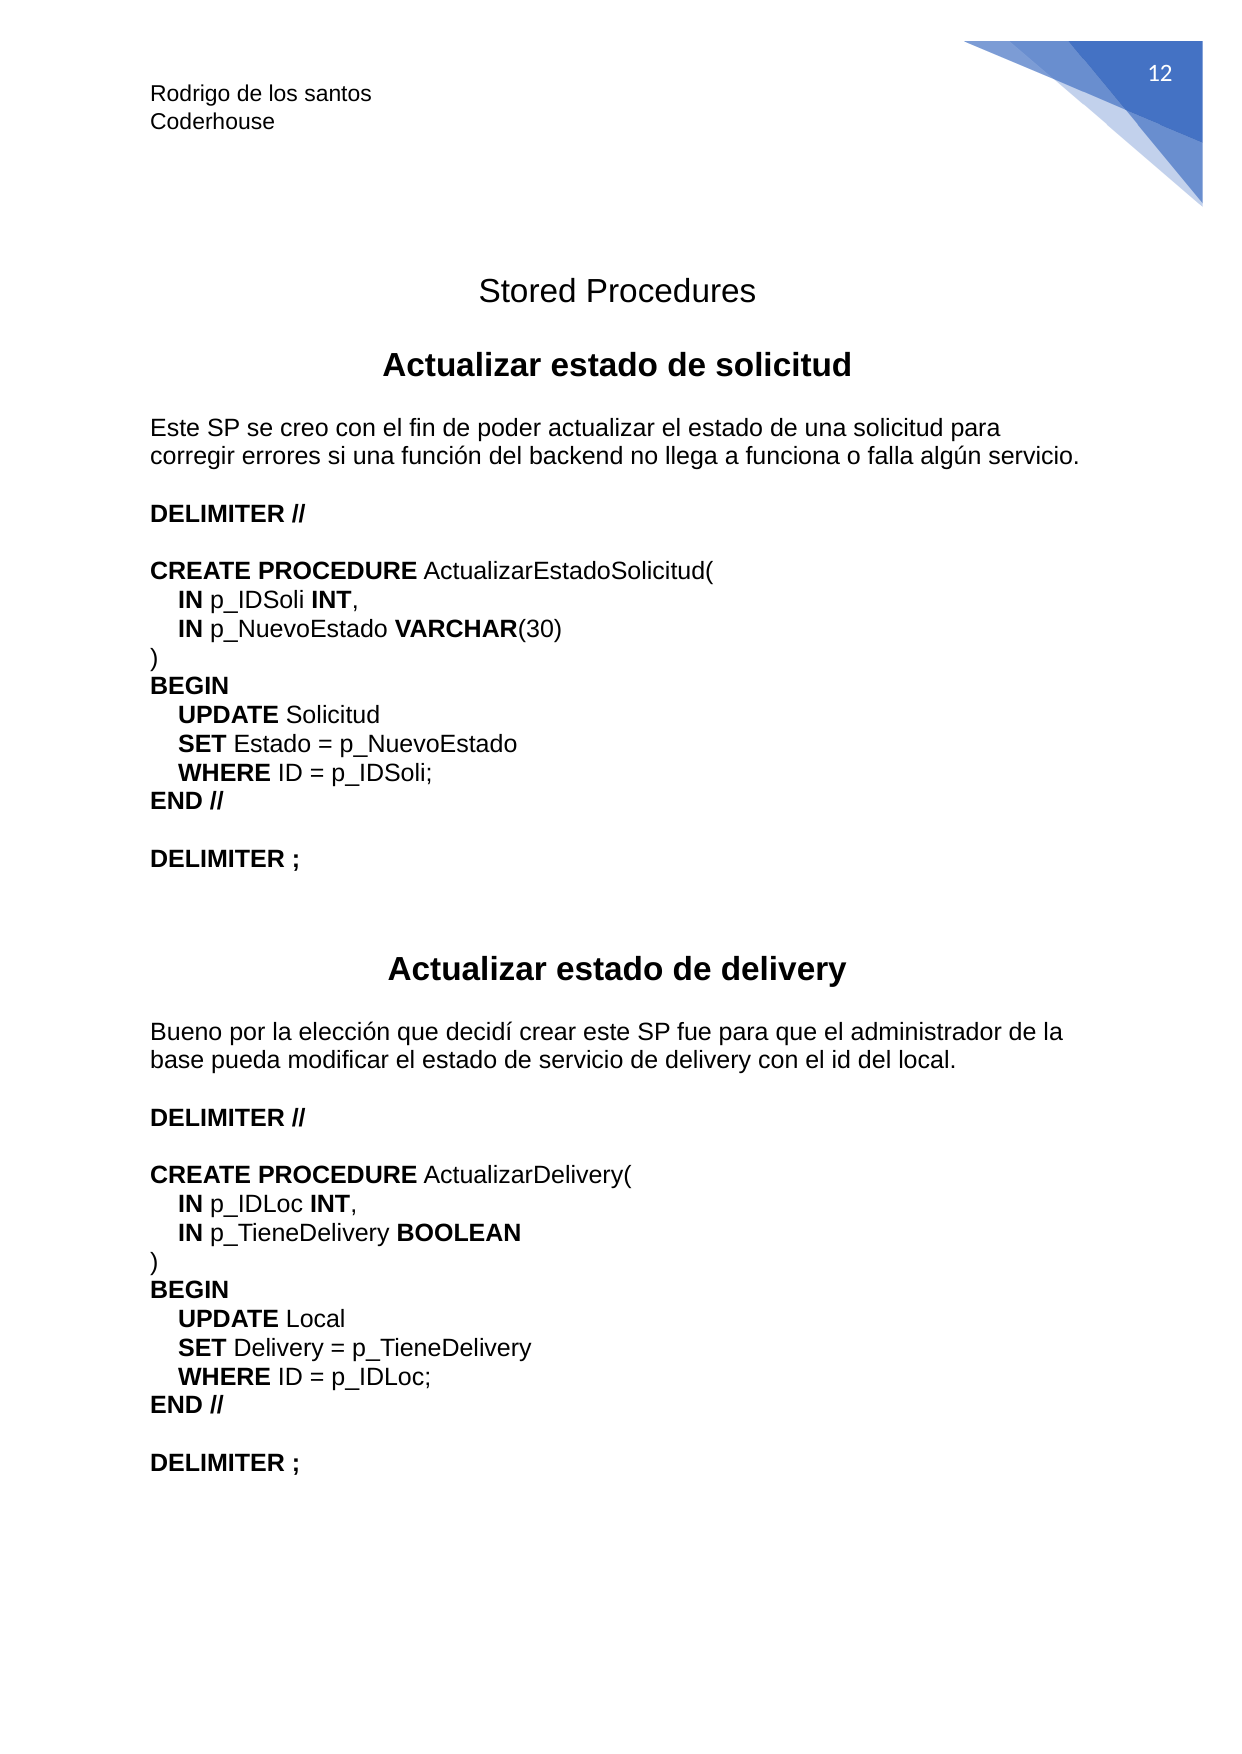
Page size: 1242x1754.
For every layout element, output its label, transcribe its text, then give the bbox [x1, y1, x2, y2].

text END // [150, 1390, 1084, 1419]
text Bueno por la elección que decidí crear este SP fue para que el administrador de la base pueda modificar el estado de servicio de delivery con el id del local. [150, 1017, 1084, 1074]
text WHERE ID = p_IDLoc; [150, 1362, 1084, 1390]
text DELIMITER ; [150, 844, 1084, 872]
text CREATE PROCEDURE ActualizarEstadoSolicitud( [150, 556, 1084, 585]
text Este SP se creo con el fin de poder actualizar el estado de una solicitud para corregir errores si una función del backend no llega a funciona o falla algún servicio. [150, 412, 1084, 470]
text Stored Procedures [150, 271, 1084, 309]
text IN p_IDSoli INT, [150, 585, 1084, 614]
text DELIMITER // [150, 499, 1084, 527]
text ) [150, 1247, 1084, 1275]
text Actualizar estado de solicitud [150, 345, 1084, 384]
text SET Delivery = p_TieneDelivery [150, 1333, 1084, 1362]
text END // [150, 786, 1084, 815]
text Actualizar estado de delivery [150, 949, 1084, 988]
text UPDATE Local [150, 1304, 1084, 1333]
text BEGIN [150, 671, 1084, 700]
text CREATE PROCEDURE ActualizarDelivery( [150, 1160, 1084, 1189]
text IN p_IDLoc INT, [150, 1189, 1084, 1218]
text IN p_TieneDelivery BOOLEAN [150, 1218, 1084, 1247]
text BEGIN [150, 1275, 1084, 1304]
text WHERE ID = p_IDSoli; [150, 757, 1084, 786]
picture [964, 41, 1203, 207]
text DELIMITER ; [150, 1448, 1084, 1477]
text UPDATE Solicitud [150, 700, 1084, 729]
text IN p_NuevoEstado VARCHAR(30) [150, 614, 1084, 642]
text SET Estado = p_NuevoEstado [150, 729, 1084, 757]
text DELIMITER // [150, 1103, 1084, 1132]
text ) [150, 642, 1084, 671]
